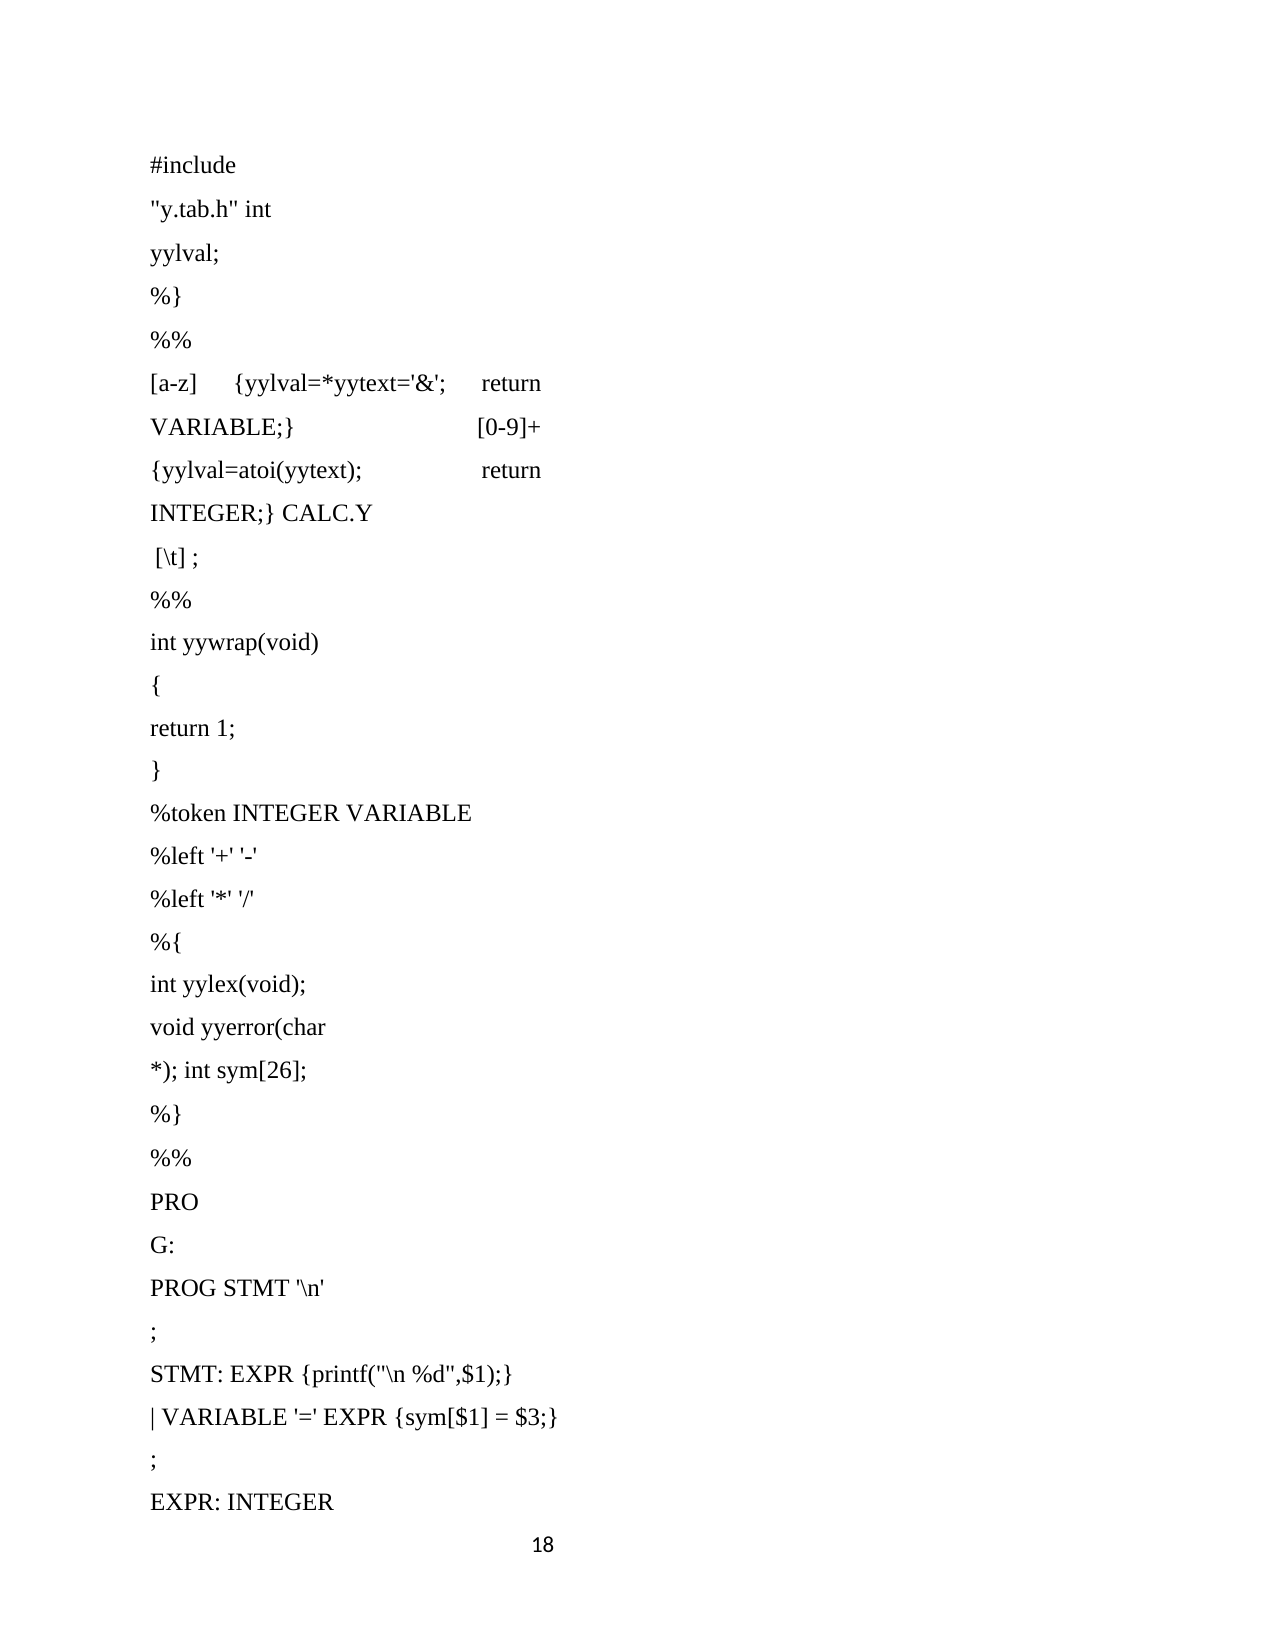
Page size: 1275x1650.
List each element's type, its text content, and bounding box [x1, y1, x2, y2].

text STMT: EXPR {printf("\n %d",$1);} [150, 1359, 1167, 1388]
text int yylex(void); [150, 969, 1167, 998]
text EXPR: INTEGER [150, 1487, 1167, 1516]
text int yywrap(void) [150, 627, 1167, 656]
text %token INTEGER VARIABLE [150, 798, 1167, 827]
text PROG STMT '\n' [150, 1273, 1167, 1302]
text %% PROG: [150, 1143, 209, 1259]
text { [150, 670, 1167, 699]
text void yyerror(char *); int sym[26]; [150, 1012, 334, 1084]
text %left '*' '/' [150, 884, 1167, 912]
text %{ [150, 927, 1167, 955]
text %% [150, 326, 1167, 354]
text %left '+' '-' [150, 841, 1167, 870]
text | VARIABLE '=' EXPR {sym[$1] = $3;} [150, 1402, 1167, 1431]
text return 1; [150, 713, 1167, 742]
text ; [150, 1316, 1167, 1345]
text [a-z] {yylval=*yytext='&'; return VARIABLE;} [0-9]+ {yylval=atoi(yytext); return INTEGER;} CALC.Y [150, 368, 541, 527]
text %% [150, 585, 1167, 613]
text [\t] ; [155, 542, 1167, 571]
text %} [150, 1099, 1167, 1128]
text #include "y.tab.h" int yylval; [150, 150, 312, 266]
text ; [150, 1444, 1167, 1473]
text %} [150, 281, 1167, 310]
text } [150, 756, 1167, 784]
